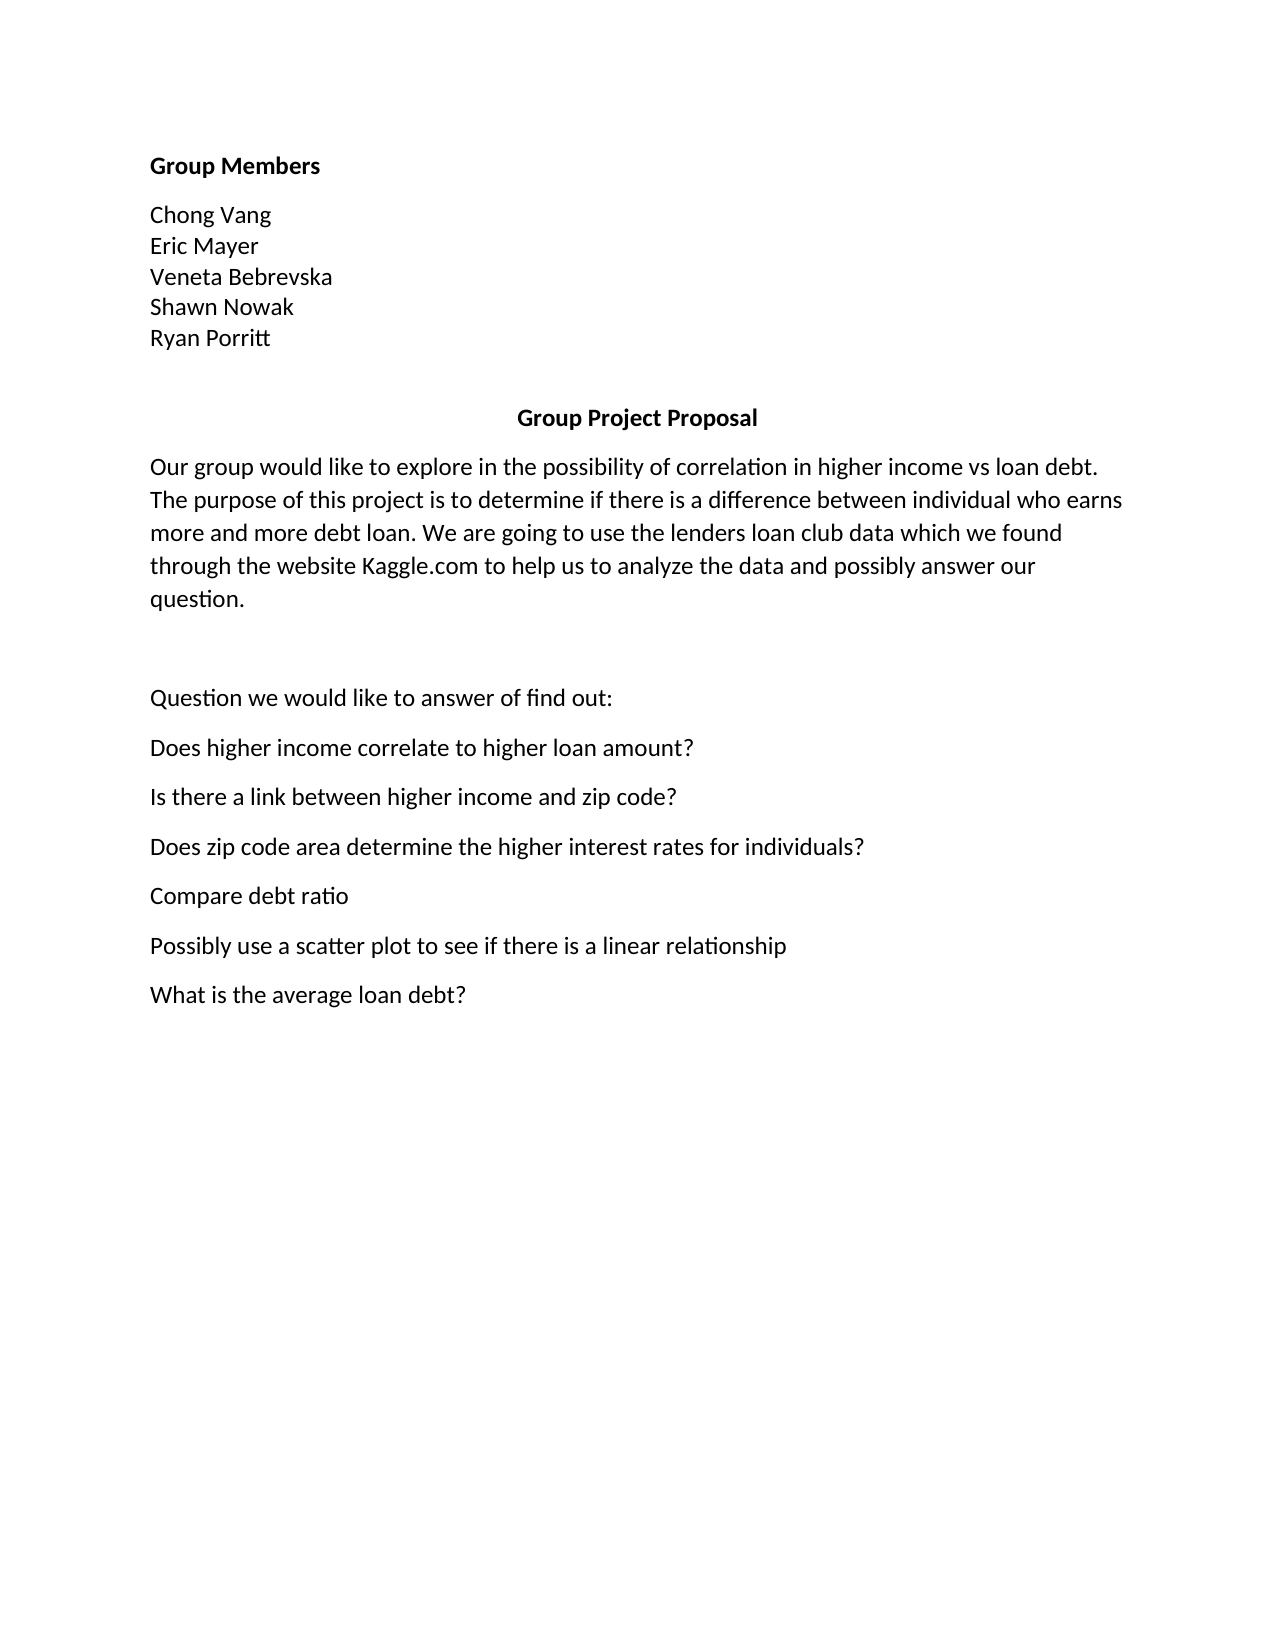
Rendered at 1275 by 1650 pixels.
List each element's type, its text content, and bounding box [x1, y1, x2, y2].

text Veneta Bebrevska [150, 261, 1125, 291]
text Chong Vang [150, 199, 1125, 230]
text What is the average loan debt? [150, 980, 1125, 1010]
text Compare debt ratio [150, 881, 1125, 911]
text Our group would like to explore in the possibility of correlation in higher income vs loan debt. The purpose of this project is to determine if there is a difference between individual who earns more and more debt loan. We are going to use the lenders loan club data which we found through the website Kaggle.com to help us to analyze the data and possibly answer our question. [150, 451, 1125, 613]
text Group Project Proposal [150, 402, 1125, 432]
text Does zip code area determine the higher interest rates for individuals? [150, 831, 1125, 861]
text Does higher income correlate to higher loan amount? [150, 732, 1125, 762]
text Ryan Porritt [150, 322, 1125, 352]
text Eric Mayer [150, 230, 1125, 261]
text Possibly use a scatter plot to see if there is a linear relationship [150, 930, 1125, 961]
text Question we would like to answer of find out: [150, 682, 1125, 713]
text Is there a link between higher income and zip code? [150, 781, 1125, 812]
text Shawn Nowak [150, 291, 1125, 322]
text Group Members [150, 150, 1125, 181]
